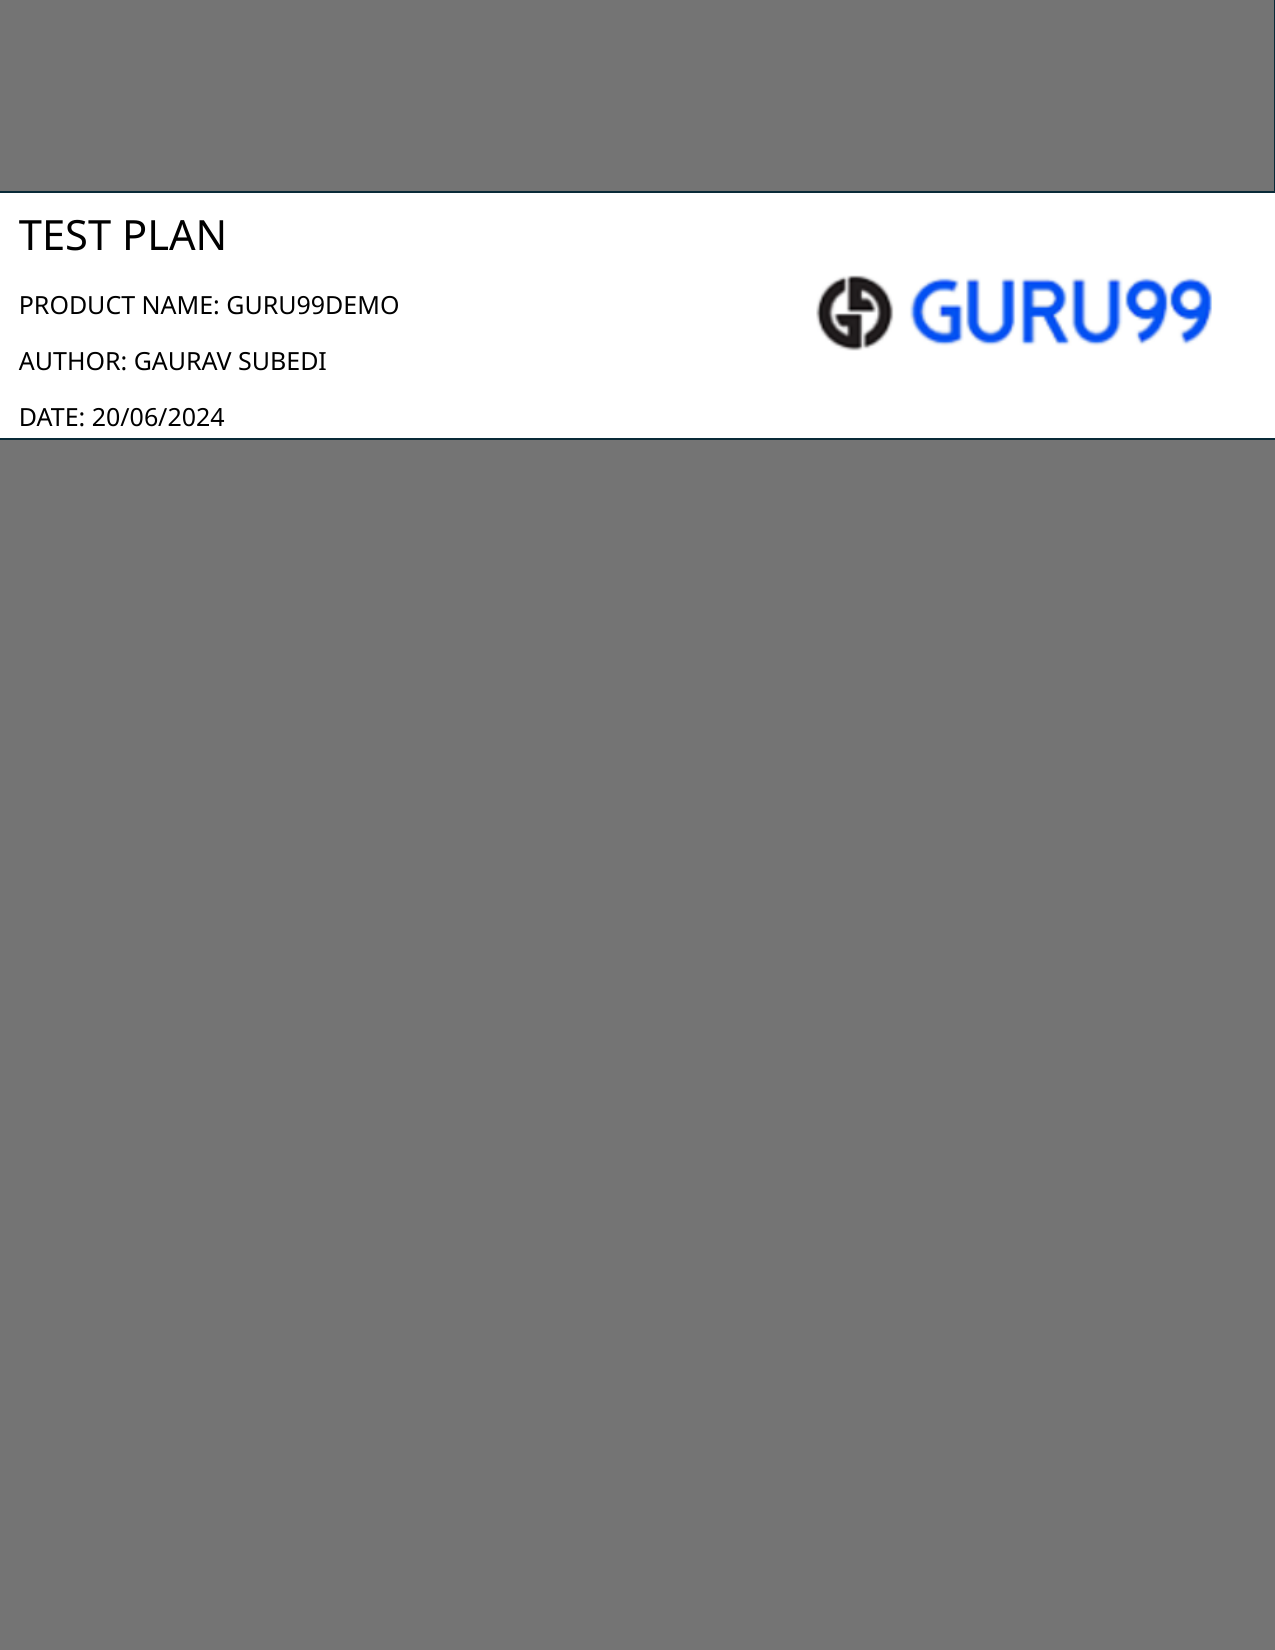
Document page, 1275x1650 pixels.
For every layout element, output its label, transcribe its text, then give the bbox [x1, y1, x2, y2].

text DATE: 20/06/2024 [19, 399, 1125, 433]
text PRODUCT NAME: GURU99DEMO [19, 288, 801, 322]
text AUTHOR: GAURAV SUBEDI [19, 343, 1125, 378]
text TEST PLAN [19, 206, 1125, 263]
picture [801, 251, 1237, 360]
